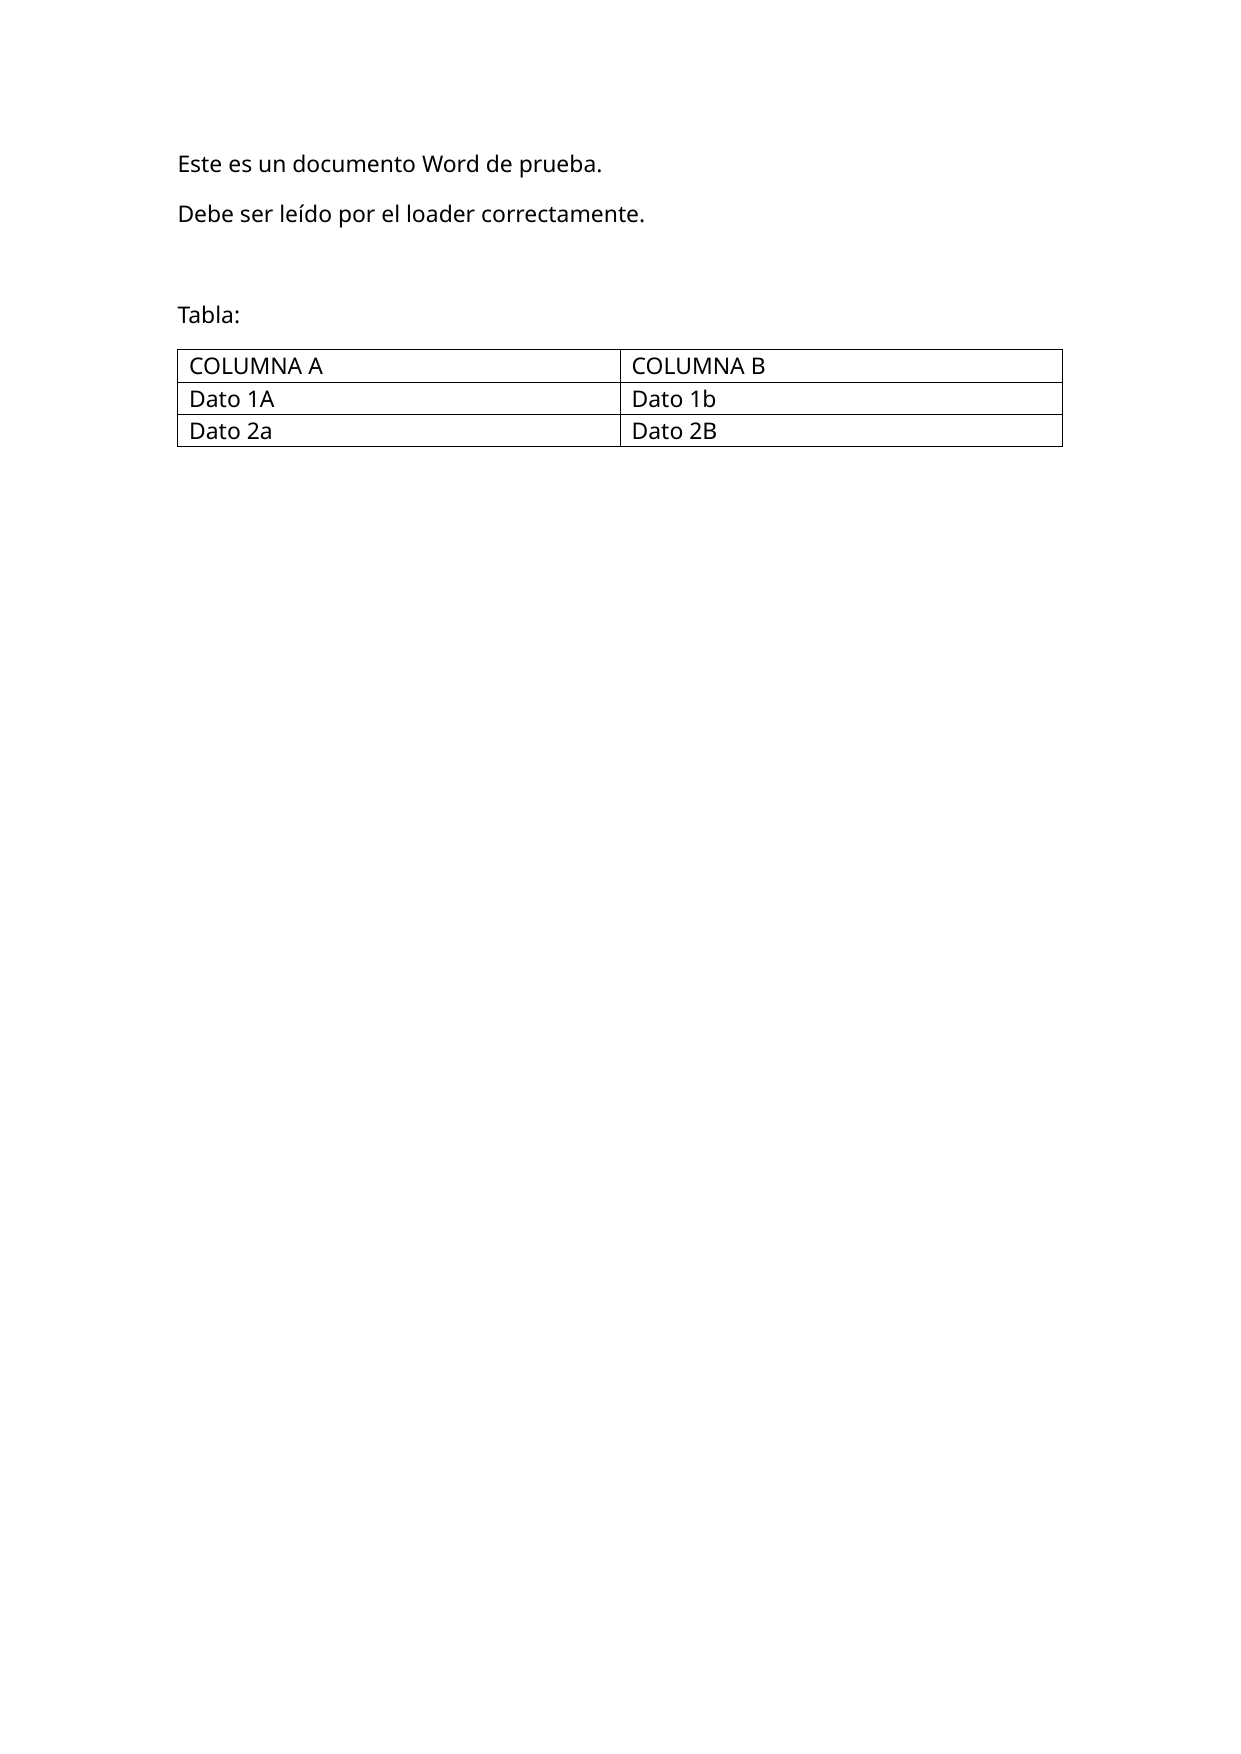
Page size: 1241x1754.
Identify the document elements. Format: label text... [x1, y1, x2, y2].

table_cell Dato 1b [621, 383, 1062, 414]
text Debe ser leído por el loader correctamente. [177, 198, 1063, 229]
table_header COLUMNA A [178, 350, 620, 382]
table_cell Dato 2B [621, 415, 1062, 446]
text Este es un documento Word de prueba. [177, 148, 1063, 179]
text Tabla: [177, 299, 1063, 330]
table_cell Dato 1A [178, 383, 620, 414]
table_cell Dato 2a [178, 415, 620, 446]
table_header COLUMNA B [621, 350, 1062, 382]
